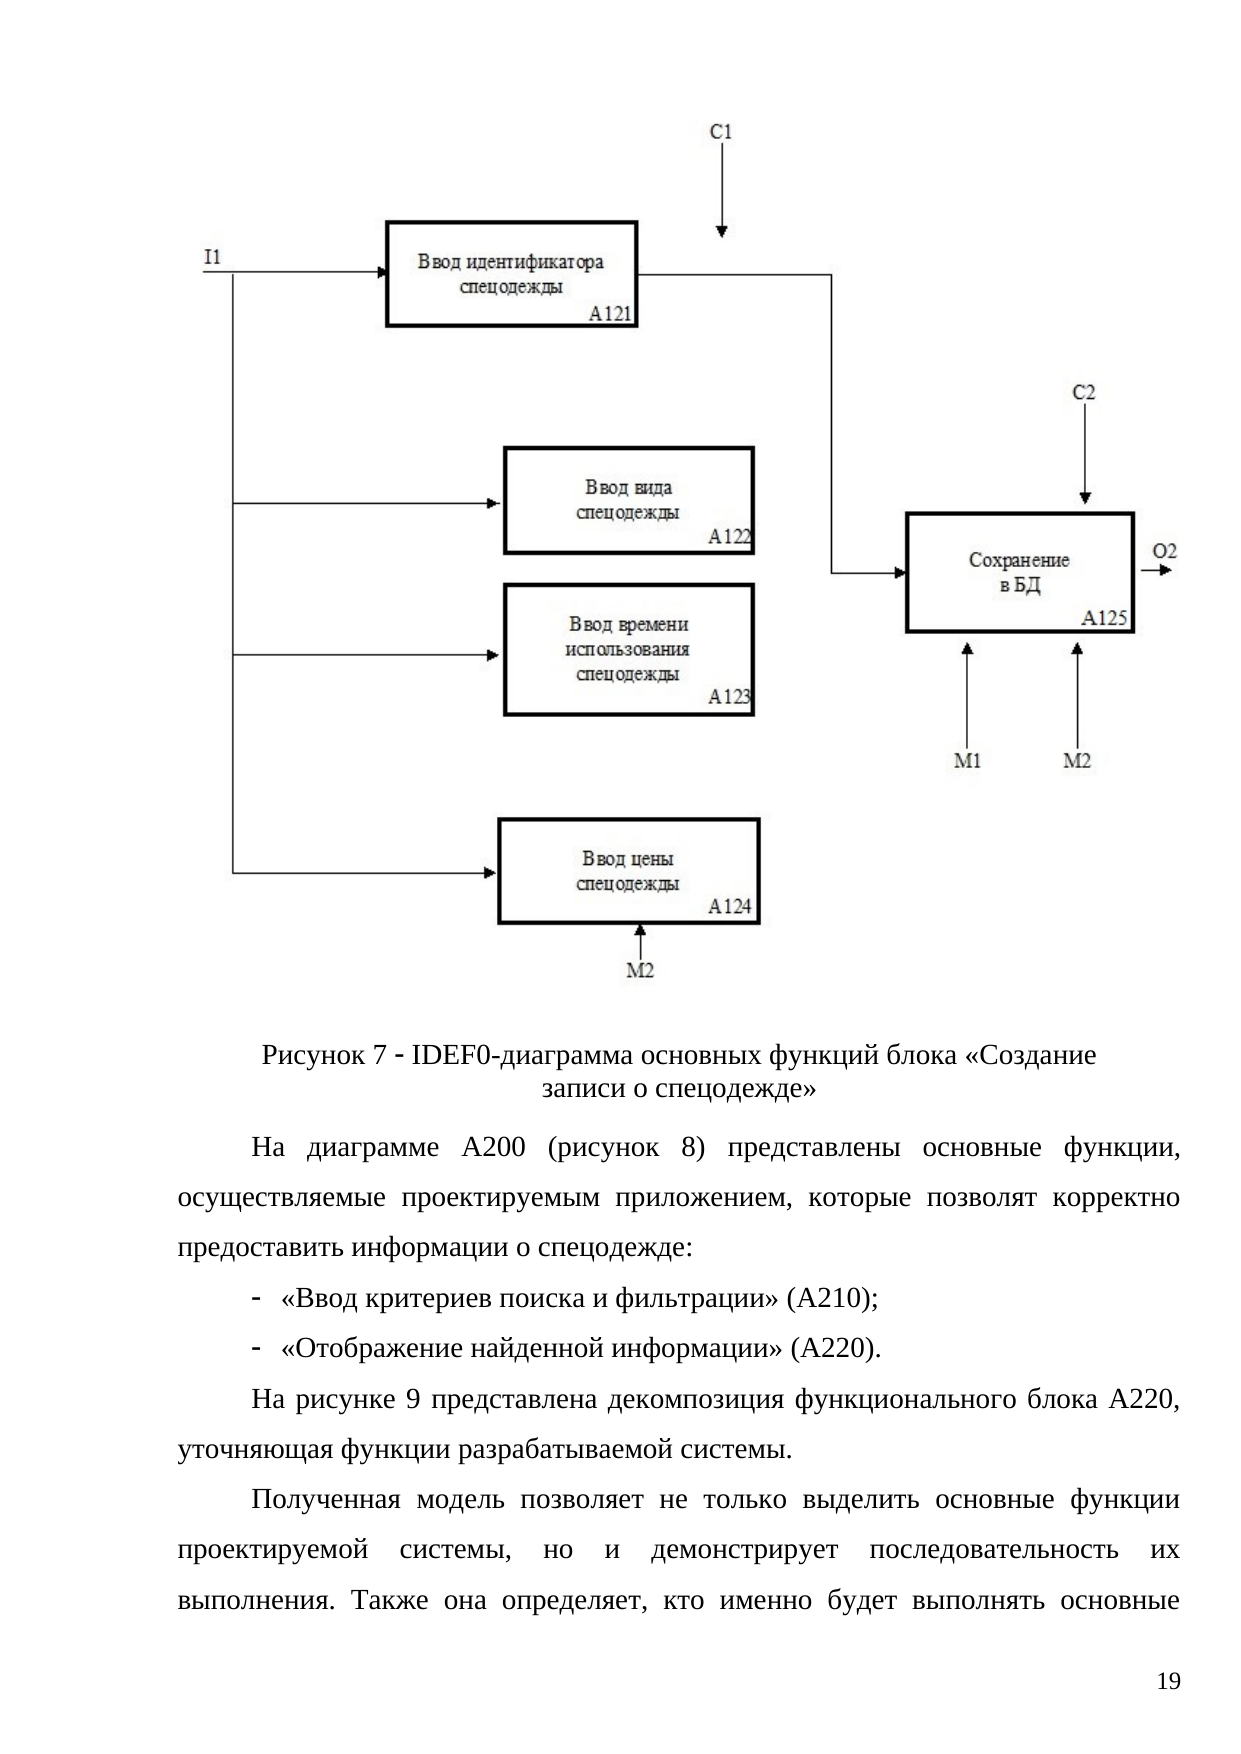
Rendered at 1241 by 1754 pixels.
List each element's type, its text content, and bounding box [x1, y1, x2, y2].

list «Ввод критериев поиска и фильтрации» (А210); [251, 1280, 1181, 1313]
list На рисунке 9 представлена декомпозиция функционального блока А220, уточняющая функции разрабатываемой системы. [177, 1381, 1181, 1464]
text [177, 1481, 1181, 1616]
text На диаграмме А200 (рисунок 8) представлены основные функции, осуществляемые проектируемым приложением, которые позволят корректно предоставить информации о спецодежде: [177, 1129, 1181, 1263]
picture [177, 118, 1182, 998]
text Рисунок 7 IDEF0-диаграмма основных функций блока «Создание записи о спецодежде» [236, 1037, 1122, 1104]
list «Отображение найденной информации» (А220). [251, 1330, 1181, 1364]
